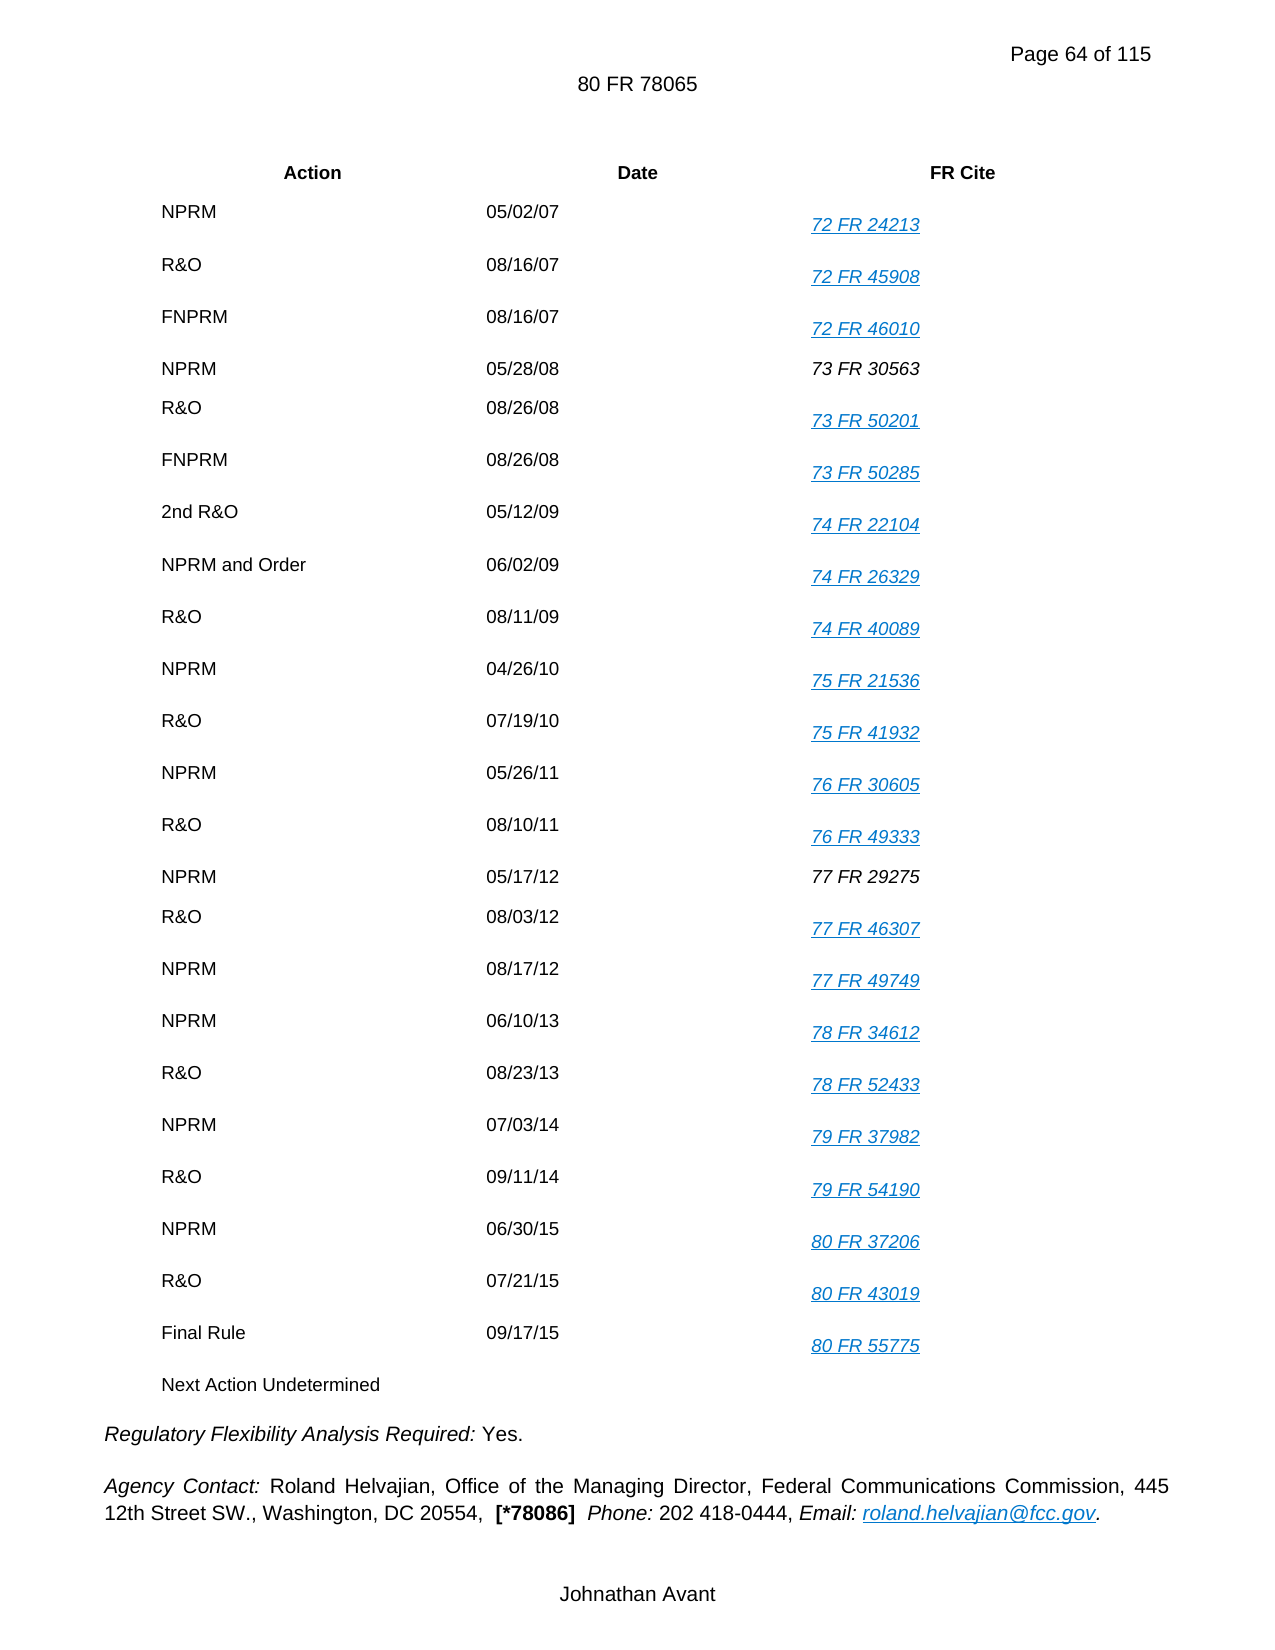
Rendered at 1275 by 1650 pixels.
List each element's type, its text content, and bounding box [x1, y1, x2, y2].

text Agency Contact: Roland Helvajian, Office of the Managing Director, Federal Communications Commission, 445 12th Street SW., Washington, DC 20554, [*78086] Phone: 202 418-0444, Email: roland.helvajian@fcc.gov. [104, 1471, 1171, 1525]
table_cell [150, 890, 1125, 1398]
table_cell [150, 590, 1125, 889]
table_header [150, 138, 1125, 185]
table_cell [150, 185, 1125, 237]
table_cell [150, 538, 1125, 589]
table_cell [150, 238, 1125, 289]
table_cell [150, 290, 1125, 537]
text Regulatory Flexibility Analysis Required: Yes. [104, 1419, 1171, 1446]
